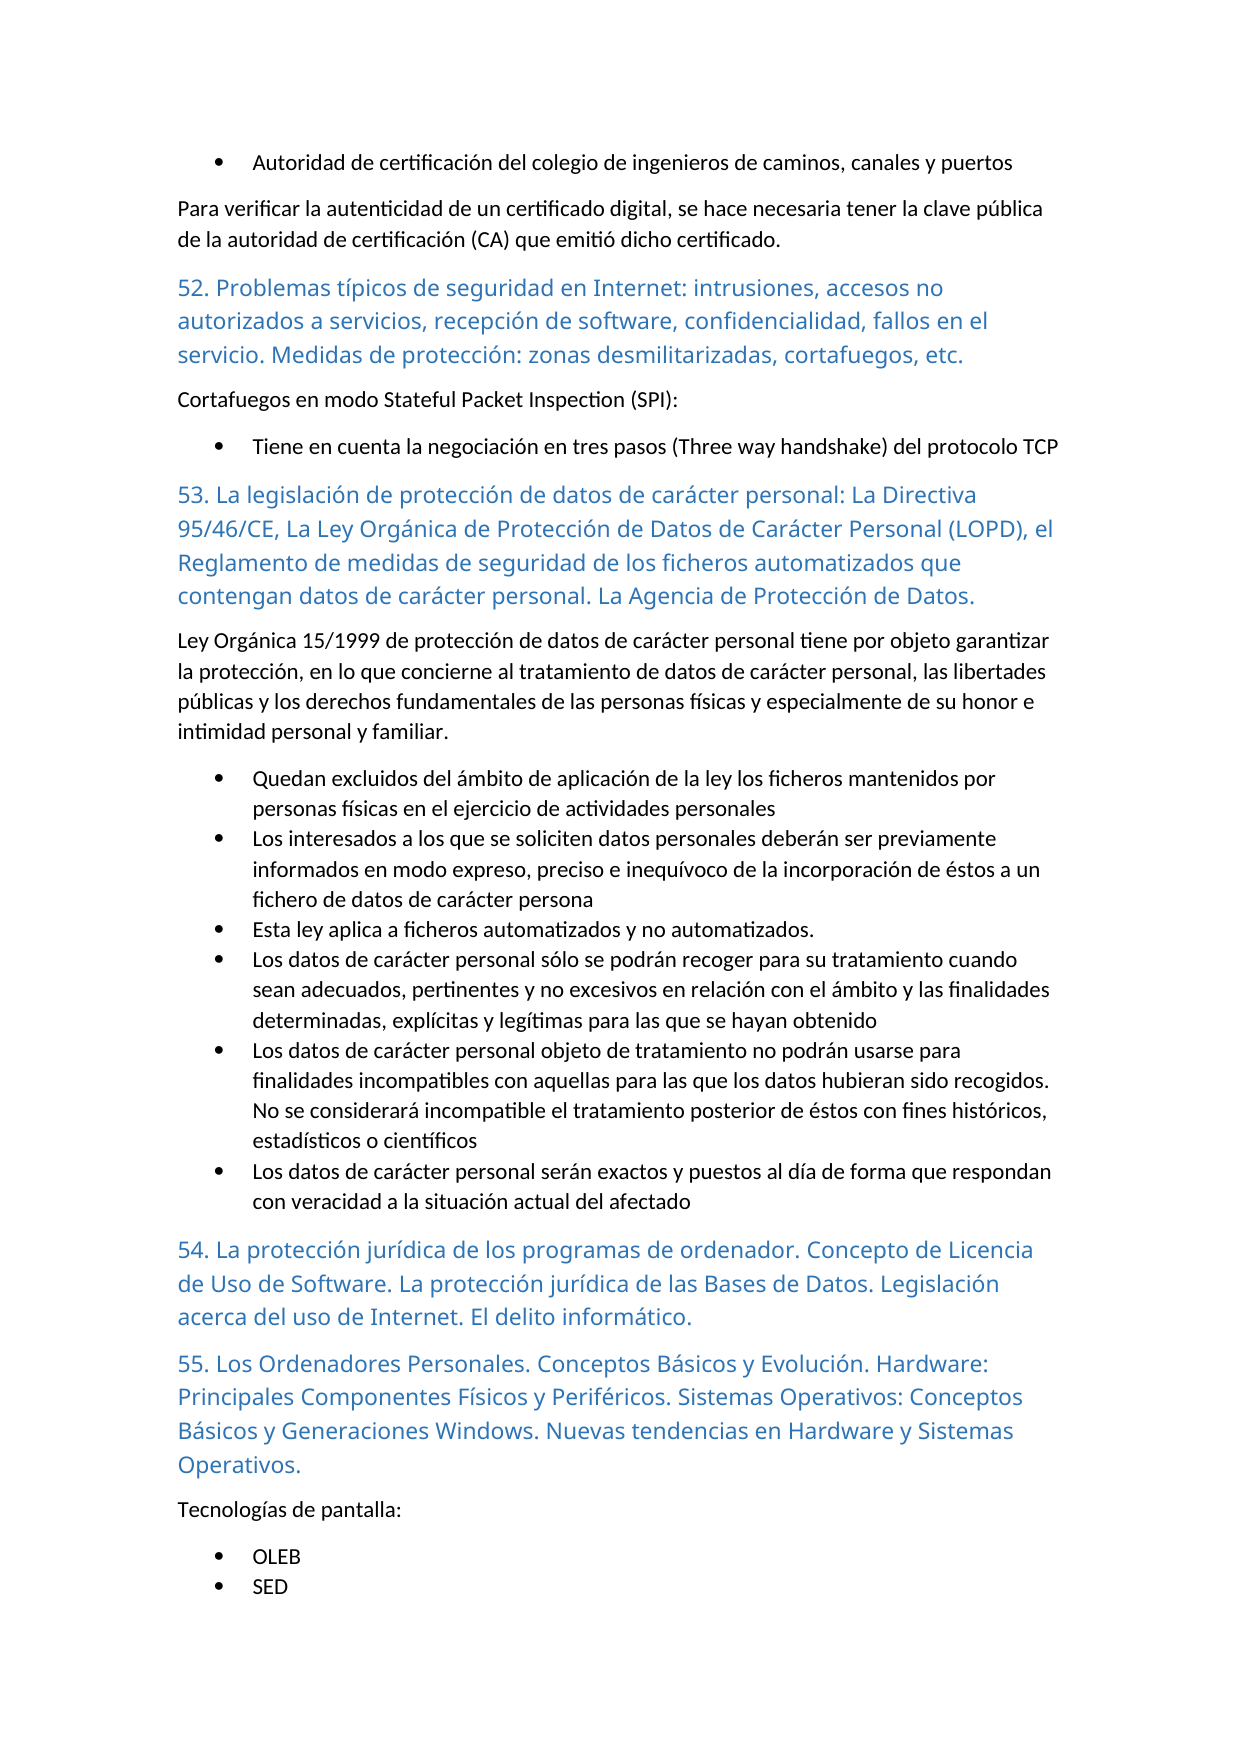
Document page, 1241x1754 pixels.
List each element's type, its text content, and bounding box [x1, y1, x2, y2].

list SED [215, 1572, 1063, 1600]
list OLEB [215, 1542, 1063, 1570]
subtitle 53. La legislación de protección de datos de carácter personal: La Directiva 95/46/CE, La Ley Orgánica de Protección de Datos de Carácter Personal (LOPD), el Reglamento de medidas de seguridad de los ficheros automatizados que contengan datos de carácter personal. La Agencia de Protección de Datos. [177, 479, 1063, 612]
list Esta ley aplica a ficheros automatizados y no automatizados. [215, 915, 1063, 943]
list Autoridad de certificación del colegio de ingenieros de caminos, canales y puertos [215, 148, 1063, 176]
list Los datos de carácter personal objeto de tratamiento no podrán usarse para finalidades incompatibles con aquellas para las que los datos hubieran sido recogidos. No se considerará incompatible el tratamiento posterior de éstos con fines históricos, estadísticos o científicos [215, 1036, 1063, 1154]
text Tecnologías de pantalla: [177, 1495, 1063, 1523]
list Los datos de carácter personal sólo se podrán recoger para su tratamiento cuando sean adecuados, pertinentes y no excesivos en relación con el ámbito y las finalidades determinadas, explícitas y legítimas para las que se hayan obtenido [215, 945, 1063, 1034]
text Ley Orgánica 15/1999 de protección de datos de carácter personal tiene por objeto garantizar la protección, en lo que concierne al tratamiento de datos de carácter personal, las libertades públicas y los derechos fundamentales de las personas físicas y especialmente de su honor e intimidad personal y familiar. [177, 627, 1063, 745]
subtitle 55. Los Ordenadores Personales. Conceptos Básicos y Evolución. Hardware: Principales Componentes Físicos y Periféricos. Sistemas Operativos: Conceptos Básicos y Generaciones Windows. Nuevas tendencias en Hardware y Sistemas Operativos. [177, 1348, 1063, 1480]
list Los interesados a los que se soliciten datos personales deberán ser previamente informados en modo expreso, preciso e inequívoco de la incorporación de éstos a un fichero de datos de carácter persona [215, 824, 1063, 913]
text Para verificar la autenticidad de un certificado digital, se hace necesaria tener la clave pública de la autoridad de certificación (CA) que emitió dicho certificado. [177, 194, 1063, 253]
list Quedan excluidos del ámbito de aplicación de la ley los ficheros mantenidos por personas físicas en el ejercicio de actividades personales [215, 764, 1063, 822]
subtitle 54. La protección jurídica de los programas de ordenador. Concepto de Licencia de Uso de Software. La protección jurídica de las Bases de Datos. Legislación acerca del uso de Internet. El delito informático. [177, 1234, 1063, 1333]
list Los datos de carácter personal serán exactos y puestos al día de forma que respondan con veracidad a la situación actual del afectado [215, 1157, 1063, 1215]
text Cortafuegos en modo Stateful Packet Inspection (SPI): [177, 385, 1063, 413]
subtitle 52. Problemas típicos de seguridad en Internet: intrusiones, accesos no autorizados a servicios, recepción de software, confidencialidad, fallos en el servicio. Medidas de protección: zonas desmilitarizadas, cortafuegos, etc. [177, 272, 1063, 370]
list Tiene en cuenta la negociación en tres pasos (Three way handshake) del protocolo TCP [215, 432, 1063, 460]
